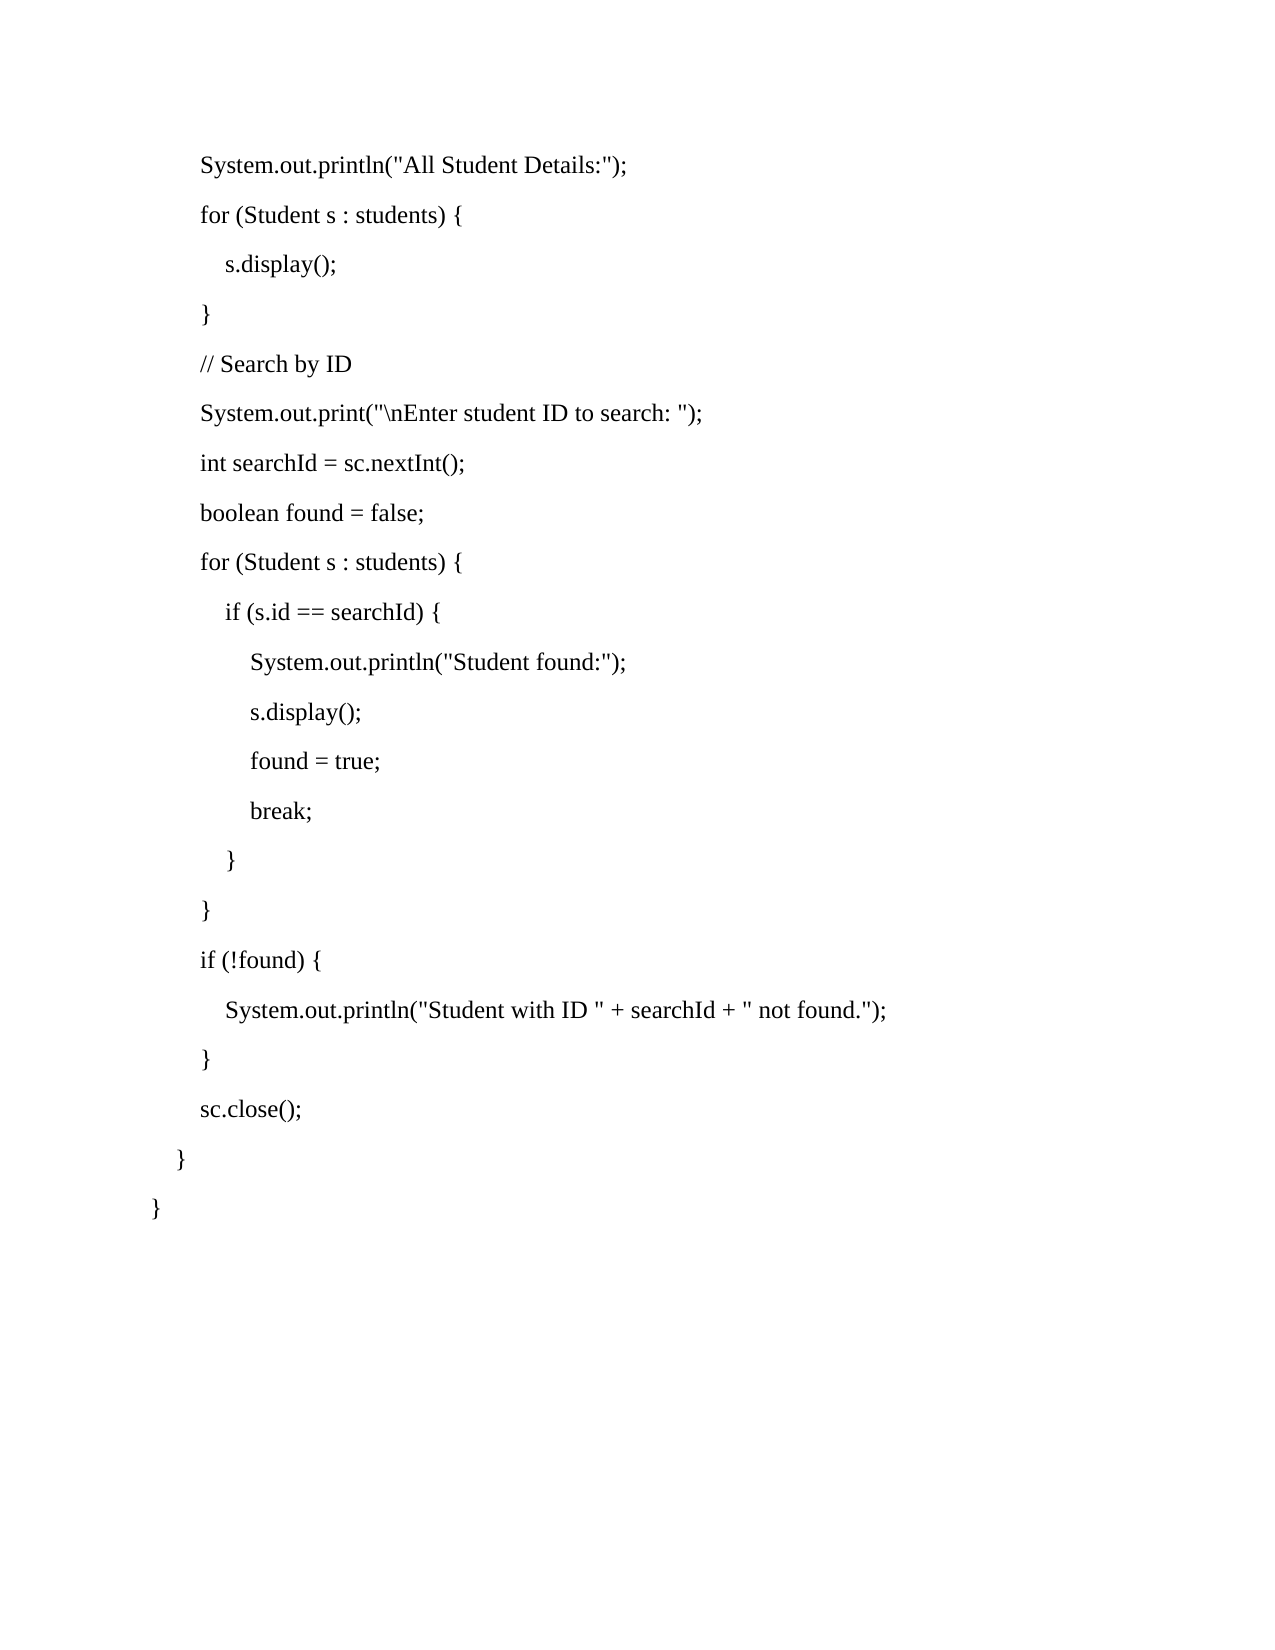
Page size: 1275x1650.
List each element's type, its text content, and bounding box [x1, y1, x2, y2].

text System.out.println("Student found:"); [150, 647, 1125, 676]
text found = true; [150, 746, 1125, 775]
text // Search by ID [150, 349, 1125, 377]
text s.display(); [150, 697, 1125, 725]
text } [150, 1044, 1125, 1073]
text System.out.println("All Student Details:"); [150, 150, 1125, 179]
text for (Student s : students) { [150, 200, 1125, 228]
text s.display(); [150, 249, 1125, 278]
text int searchId = sc.nextInt(); [150, 448, 1125, 477]
text if (s.id == searchId) { [150, 597, 1125, 626]
text if (!found) { [150, 945, 1125, 974]
text sc.close(); [150, 1094, 1125, 1123]
text boolean found = false; [150, 498, 1125, 527]
text } [150, 299, 1125, 328]
text for (Student s : students) { [150, 547, 1125, 576]
text System.out.println("Student with ID " + searchId + " not found."); [150, 995, 1125, 1023]
text } [150, 895, 1125, 924]
text } [150, 846, 1125, 874]
text } [150, 1193, 1125, 1222]
text break; [150, 796, 1125, 825]
text } [150, 1144, 1125, 1172]
text System.out.print("\nEnter student ID to search: "); [150, 398, 1125, 427]
